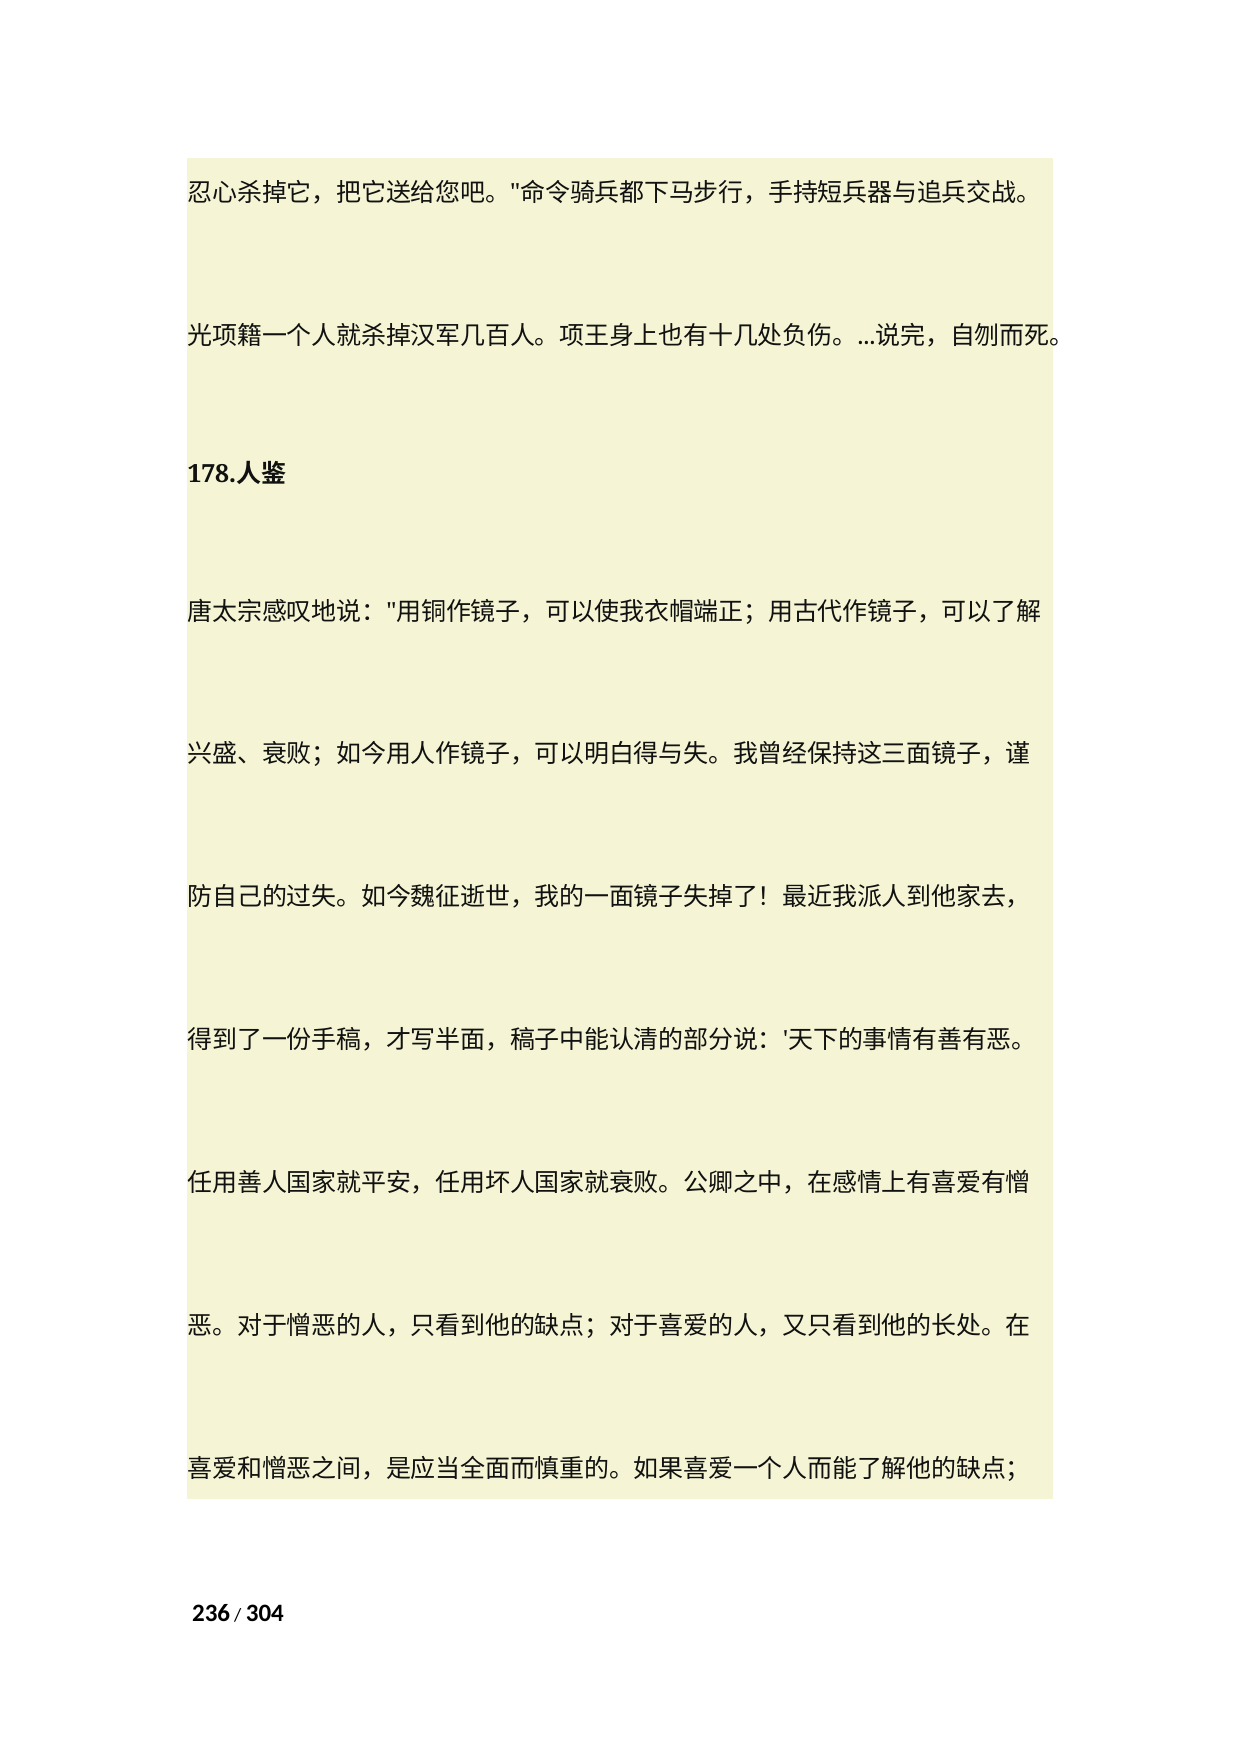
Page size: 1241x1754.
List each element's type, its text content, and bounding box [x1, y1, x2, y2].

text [187, 158, 1053, 366]
text 178.人鉴 [187, 439, 1053, 504]
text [187, 577, 1053, 1499]
